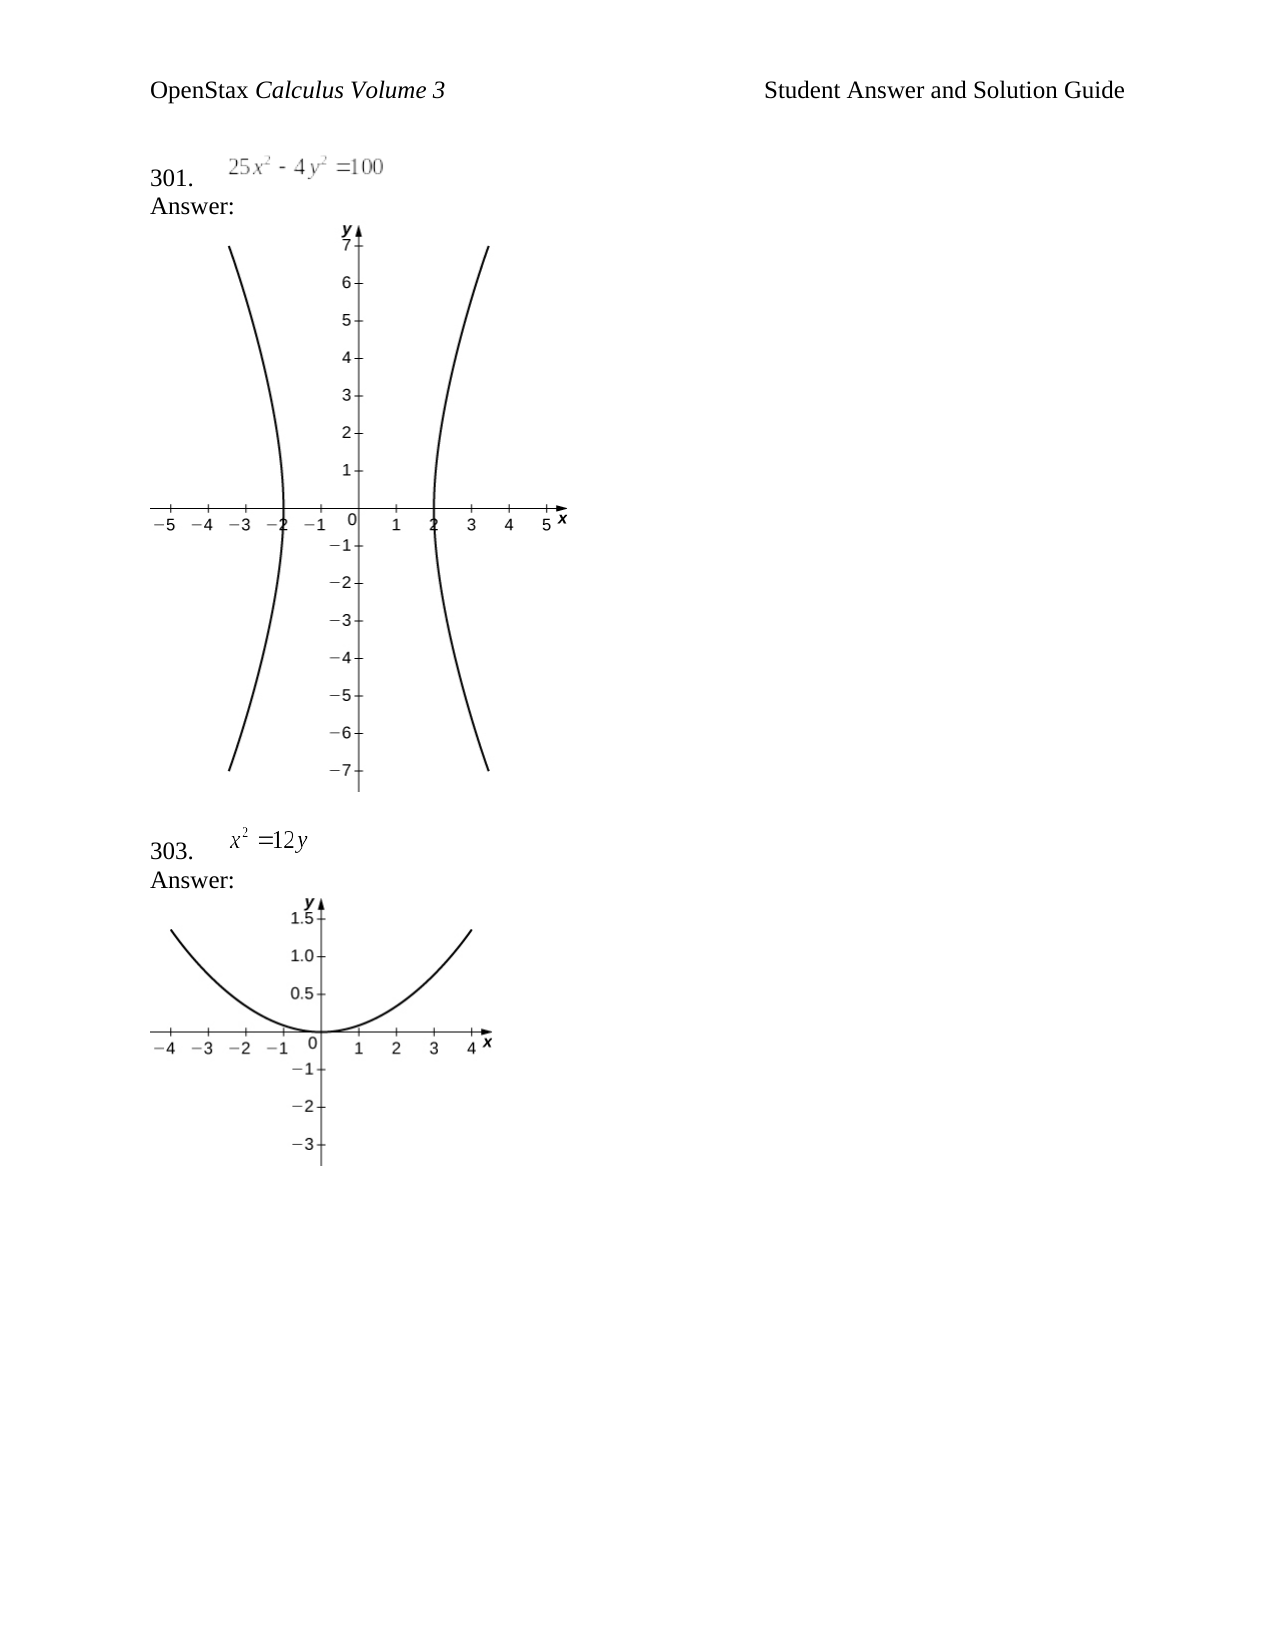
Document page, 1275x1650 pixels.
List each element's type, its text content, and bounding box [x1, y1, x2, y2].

picture [150, 220, 568, 792]
text Answer: [150, 865, 1162, 894]
text 303. [150, 821, 1125, 865]
picture [150, 893, 493, 1166]
text 301. [150, 150, 1125, 191]
text Answer: [150, 191, 1162, 220]
